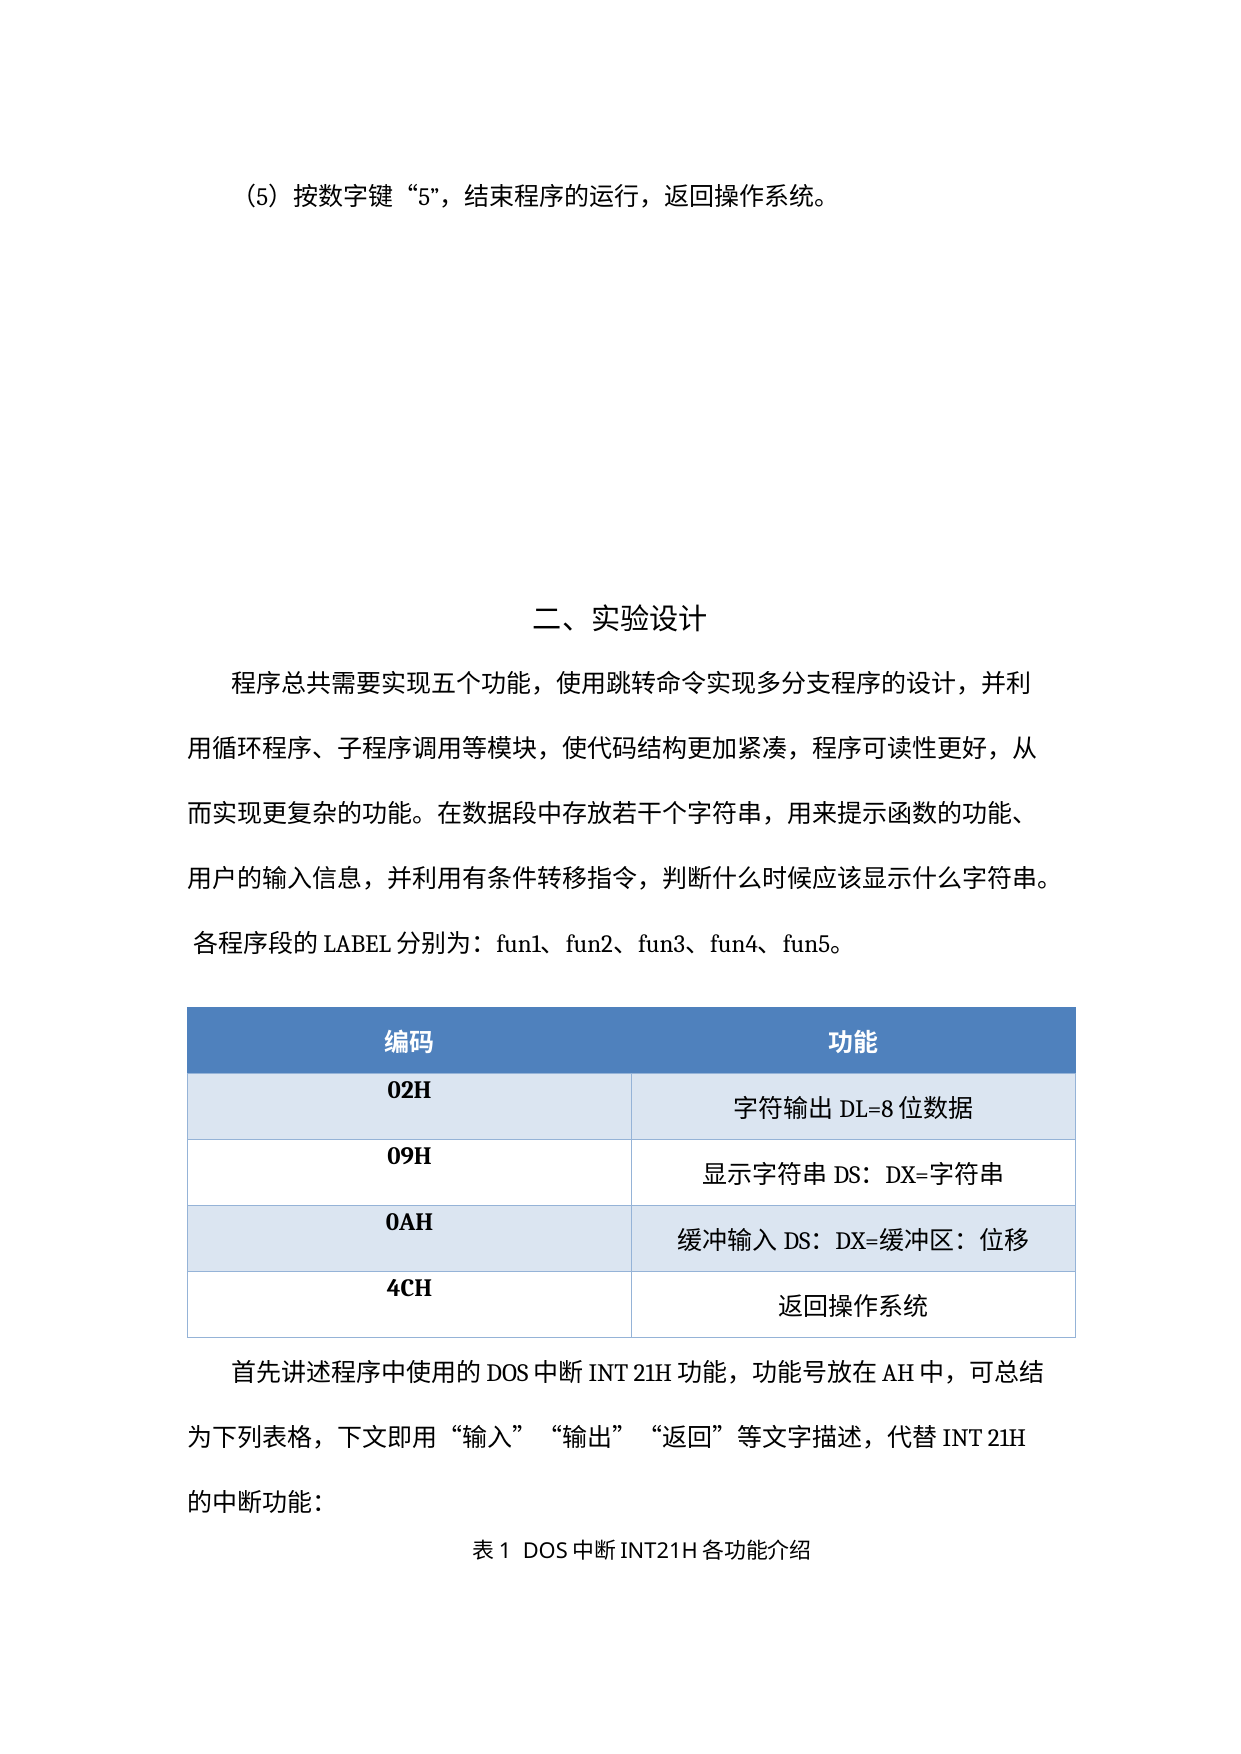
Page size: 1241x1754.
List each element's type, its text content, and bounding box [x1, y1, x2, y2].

table_cell 缓冲输入 DS：DX=缓冲区：位移 [632, 1206, 1075, 1271]
text 程序总共需要实现五个功能，使用跳转命令实现多分支程序的设计，并利用循环程序、子程序调用等模块，使代码结构更加紧凑，程序可读性更好，从而实现更复杂的功能。在数据段中存放若干个字符串，用来提示函数的功能、用户的输入信息，并利用有条件转移指令，判断什么时候应该显示什么字符串。 各程序段的LABEL分别为：fun1、fun2、fun3、fun4、fun5。 [187, 649, 1053, 974]
text 表1 DOS中断INT21H各功能介绍 [187, 1533, 1053, 1566]
table_cell 0AH [188, 1206, 631, 1271]
table_header 功能 [632, 1008, 1075, 1073]
table_header 编码 [188, 1008, 631, 1073]
table_cell 显示字符串 DS：DX=字符串 [632, 1140, 1075, 1205]
table_cell 返回操作系统 [632, 1272, 1075, 1337]
table_cell 09H [188, 1140, 631, 1205]
table_cell 02H [188, 1074, 631, 1139]
table_cell 字符输出 DL=8位数据 [632, 1074, 1075, 1139]
text （5）按数字键“5”，结束程序的运行，返回操作系统。 [187, 162, 1053, 227]
text 二、实验设计 [187, 584, 1053, 649]
text 首先讲述程序中使用的DOS中断INT 21H功能，功能号放在AH中，可总结为下列表格，下文即用“输入”“输出”“返回”等文字描述，代替INT 21H的中断功能： [187, 1338, 1053, 1533]
table_cell 4CH [188, 1272, 631, 1337]
